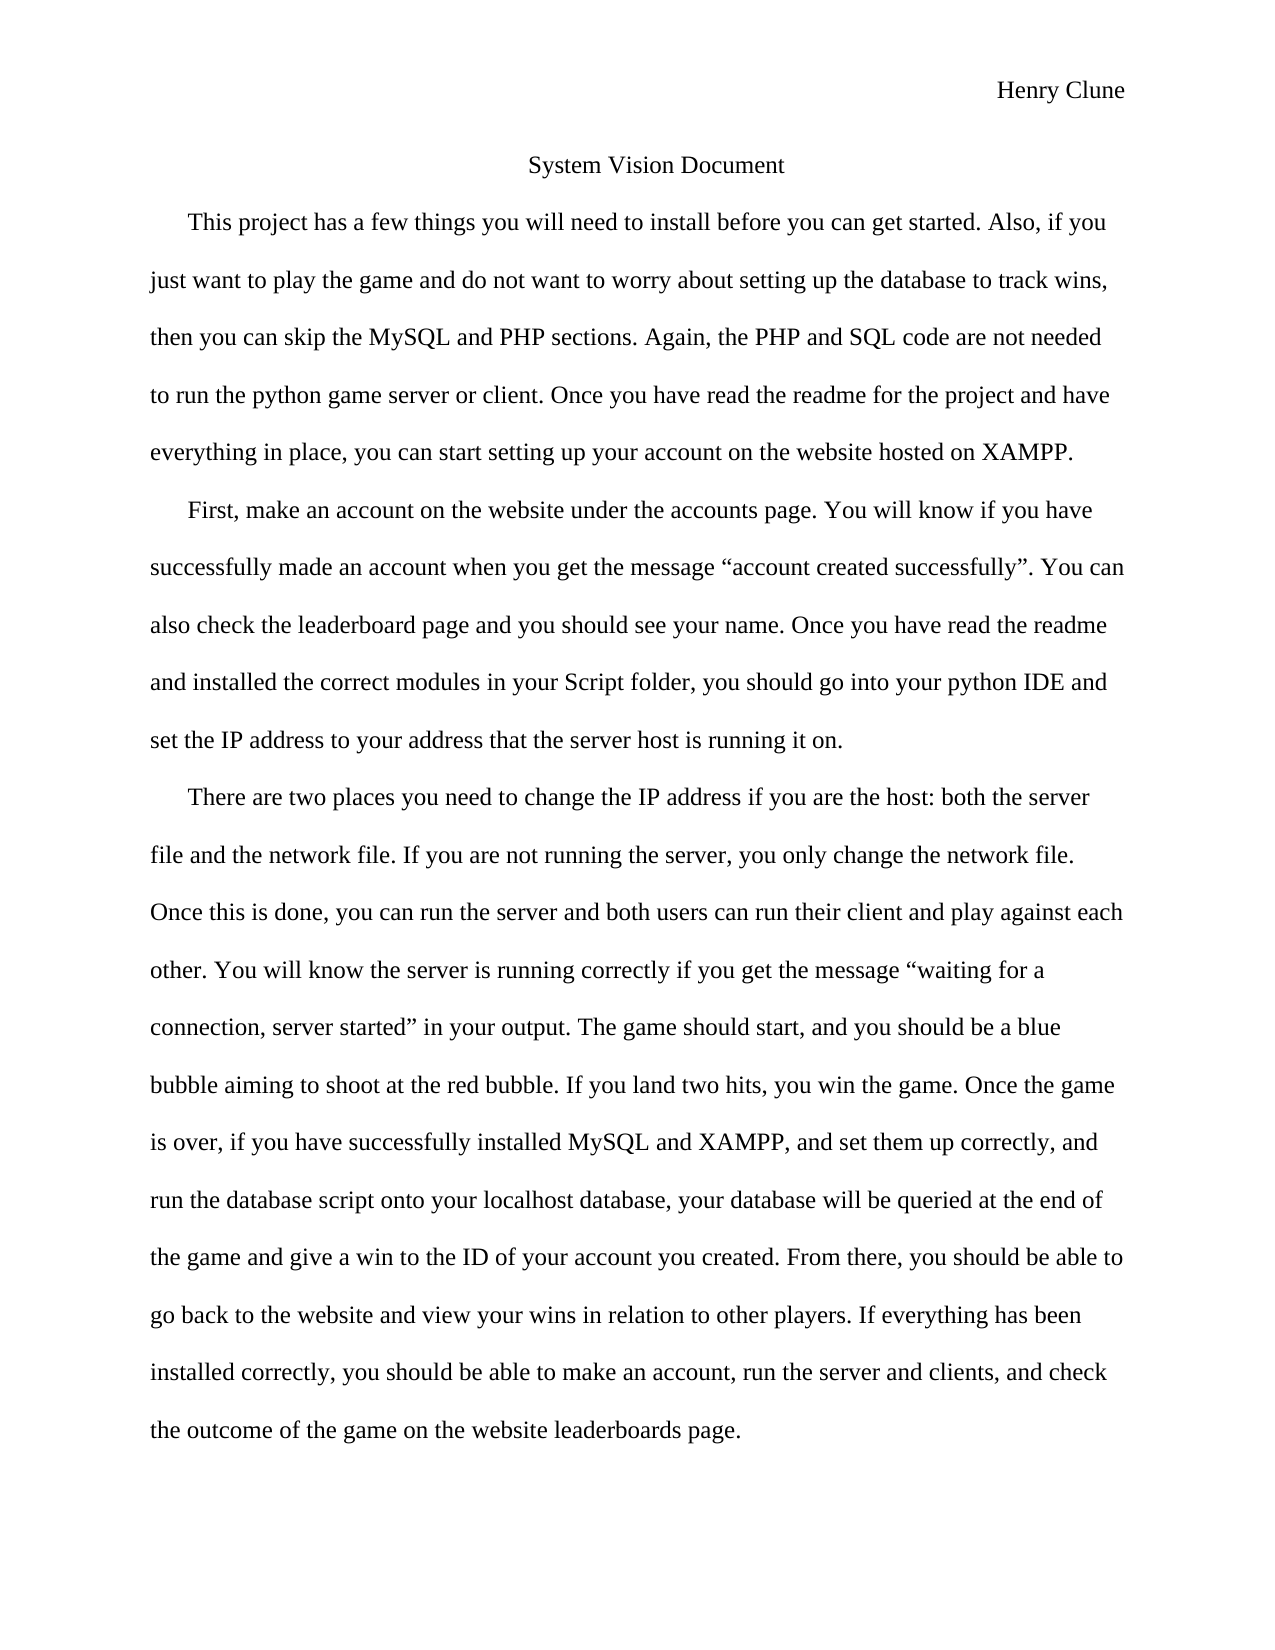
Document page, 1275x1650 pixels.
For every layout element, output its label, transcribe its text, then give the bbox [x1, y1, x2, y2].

text This project has a few things you will need to install before you can get started. Also, if you just want to play the game and do not want to worry about setting up the database to track wins, then you can skip the MySQL and PHP sections. Again, the PHP and SQL code are not needed to run the python game server or client. Once you have read the readme for the project and have everything in place, you can start setting up your account on the website hosted on XAMPP. [150, 207, 1125, 466]
text System Vision Document [150, 150, 1125, 179]
text There are two places you need to change the IP address if you are the host: both the server file and the network file. If you are not running the server, you only change the network file. Once this is done, you can run the server and both users can run their client and play against each other. You will know the server is running correctly if you get the message “waiting for a connection, server started” in your output. The game should start, and you should be a blue bubble aiming to shoot at the red bubble. If you land two hits, you win the game. Once the game is over, if you have successfully installed MySQL and XAMPP, and set them up correctly, and run the database script onto your localhost database, your database will be queried at the end of the game and give a win to the ID of your account you created. From there, you should be able to go back to the website and view your wins in relation to other players. If everything has been installed correctly, you should be able to make an account, run the server and clients, and check the outcome of the game on the website leaderboards page. [150, 782, 1125, 1444]
text First, make an account on the website under the accounts page. You will know if you have successfully made an account when you get the message “account created successfully”. You can also check the leaderboard page and you should see your name. Once you have read the readme and installed the correct modules in your Script folder, you should go into your python IDE and set the IP address to your address that the server host is running it on. [150, 495, 1125, 754]
